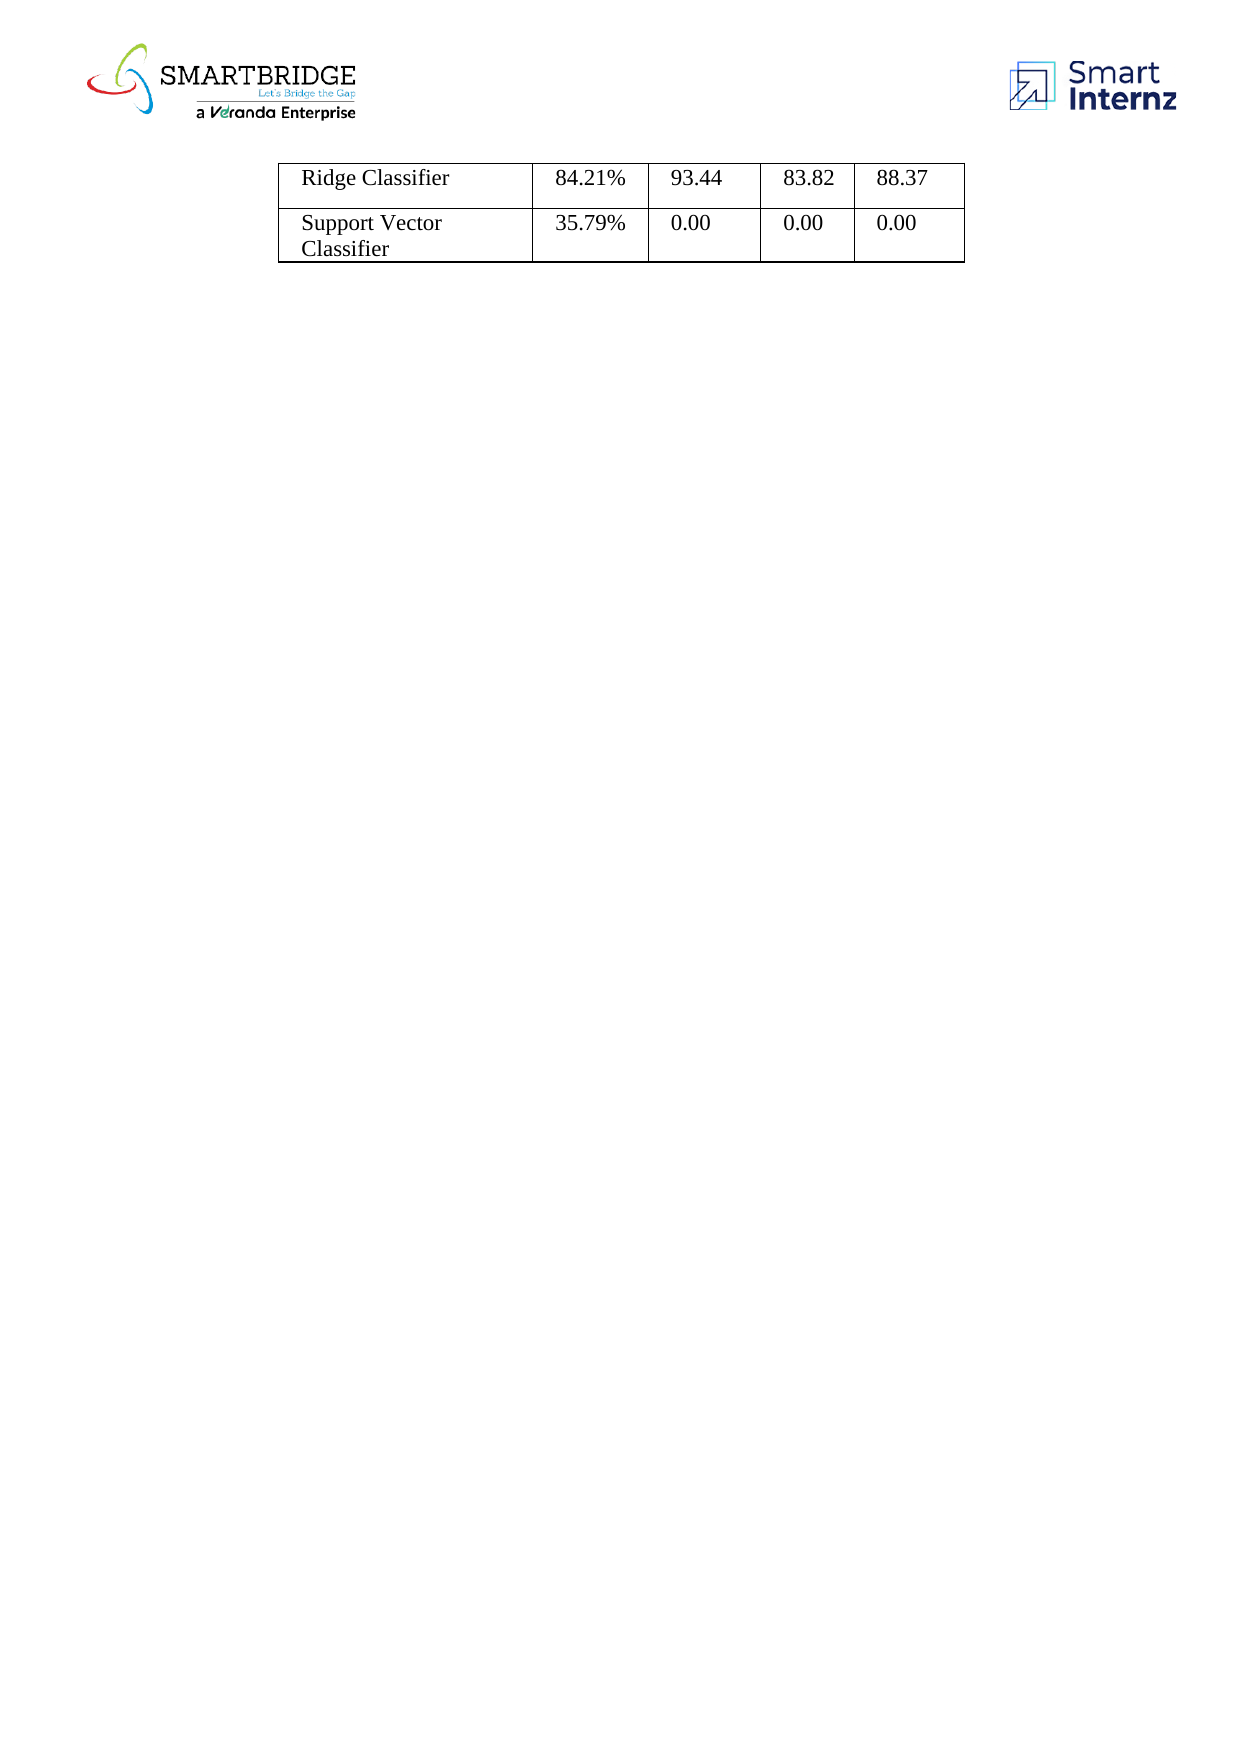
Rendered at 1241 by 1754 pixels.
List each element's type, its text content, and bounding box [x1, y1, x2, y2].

table_cell 0.00 [855, 209, 964, 261]
table_cell 83.82 [761, 164, 854, 207]
picture [1009, 61, 1177, 110]
table_cell 0.00 [761, 209, 854, 261]
picture [87, 43, 356, 121]
table_cell 93.44 [649, 164, 760, 207]
table_cell Ridge Classifier [279, 164, 532, 207]
table_cell 0.00 [649, 209, 760, 261]
table_cell 84.21% [533, 164, 648, 207]
table_cell 35.79% [533, 209, 648, 261]
table_cell 88.37 [855, 164, 964, 207]
table_cell Support Vector Classifier [279, 209, 532, 261]
